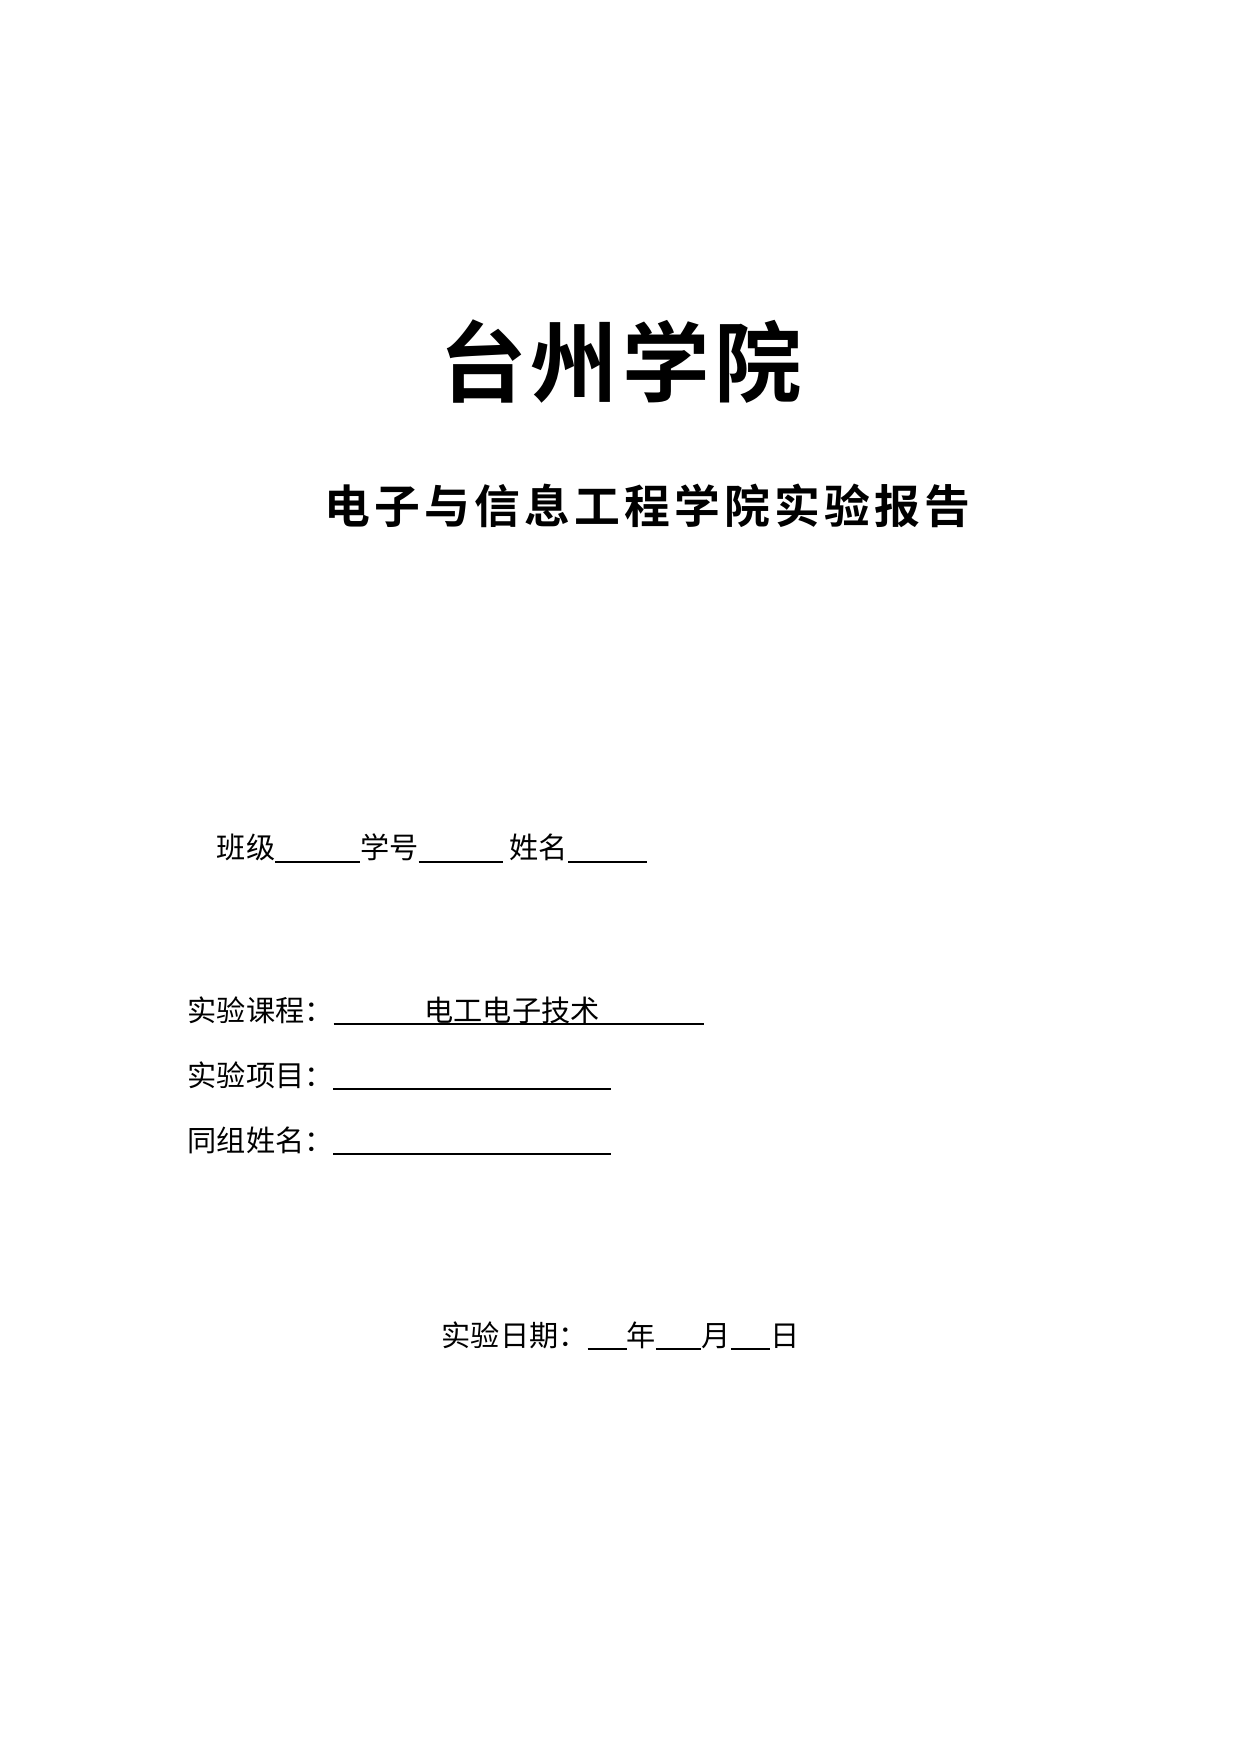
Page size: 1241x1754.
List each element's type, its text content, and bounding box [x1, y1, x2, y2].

text 同组姓名： [187, 1106, 1053, 1171]
text 实验课程： 电工电子技术 [187, 976, 1053, 1041]
text 实验日期： 年 月 日 [187, 1301, 1053, 1366]
text 电子与信息工程学院实验报告 [187, 454, 1053, 552]
text 台州学院 [187, 292, 1053, 422]
text 实验项目： [187, 1041, 1053, 1106]
text 班级 学号 姓名 [187, 813, 1053, 878]
